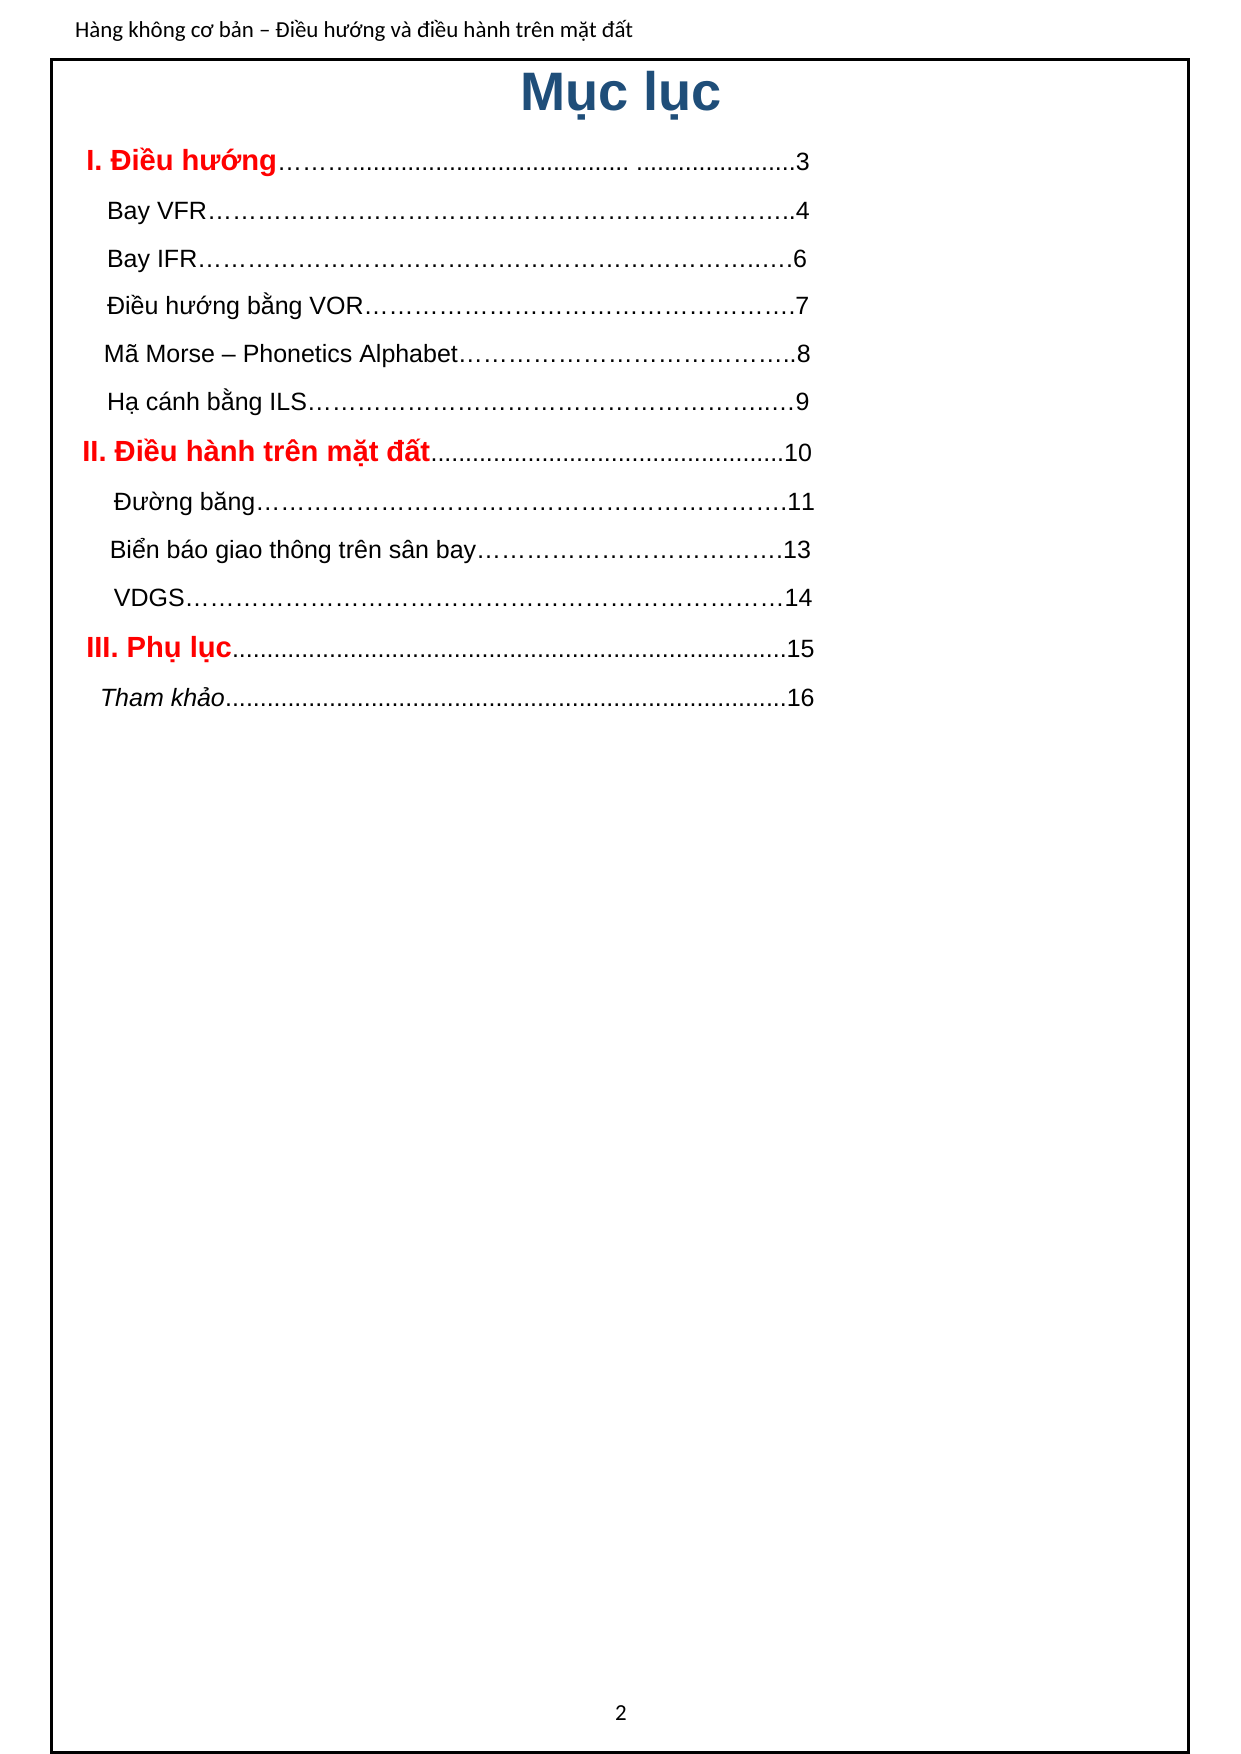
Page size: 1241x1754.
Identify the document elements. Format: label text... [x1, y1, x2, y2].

text Biển báo giao thông trên sân bay……………………………….13 [75, 535, 1167, 564]
text Mục lục [75, 61, 1167, 121]
text Mã Morse – Phonetics Alphabet…………………………………..8 [75, 339, 1167, 368]
text III. Phụ lục................................................................................15 [75, 630, 1167, 664]
text VDGS………………………………………………………………14 [75, 583, 1167, 611]
text Bay IFR…………………………………………………………..….6 [75, 243, 1167, 272]
text II. Điều hành trên mặt đất...................................................10 [75, 434, 1167, 468]
text Hạ cánh bằng ILS………………………………………………..…9 [75, 387, 1167, 415]
text I. Điều hướng………........................................ .......................3 [75, 143, 1167, 177]
text Điều hướng bằng VOR…………………………………………….7 [75, 291, 1167, 320]
text Tham khảo.................................................................................16 [75, 683, 1167, 712]
text Đường băng……………………………………………………….11 [75, 487, 1167, 516]
text Bay VFR……………………………………………………………..4 [75, 196, 1167, 224]
